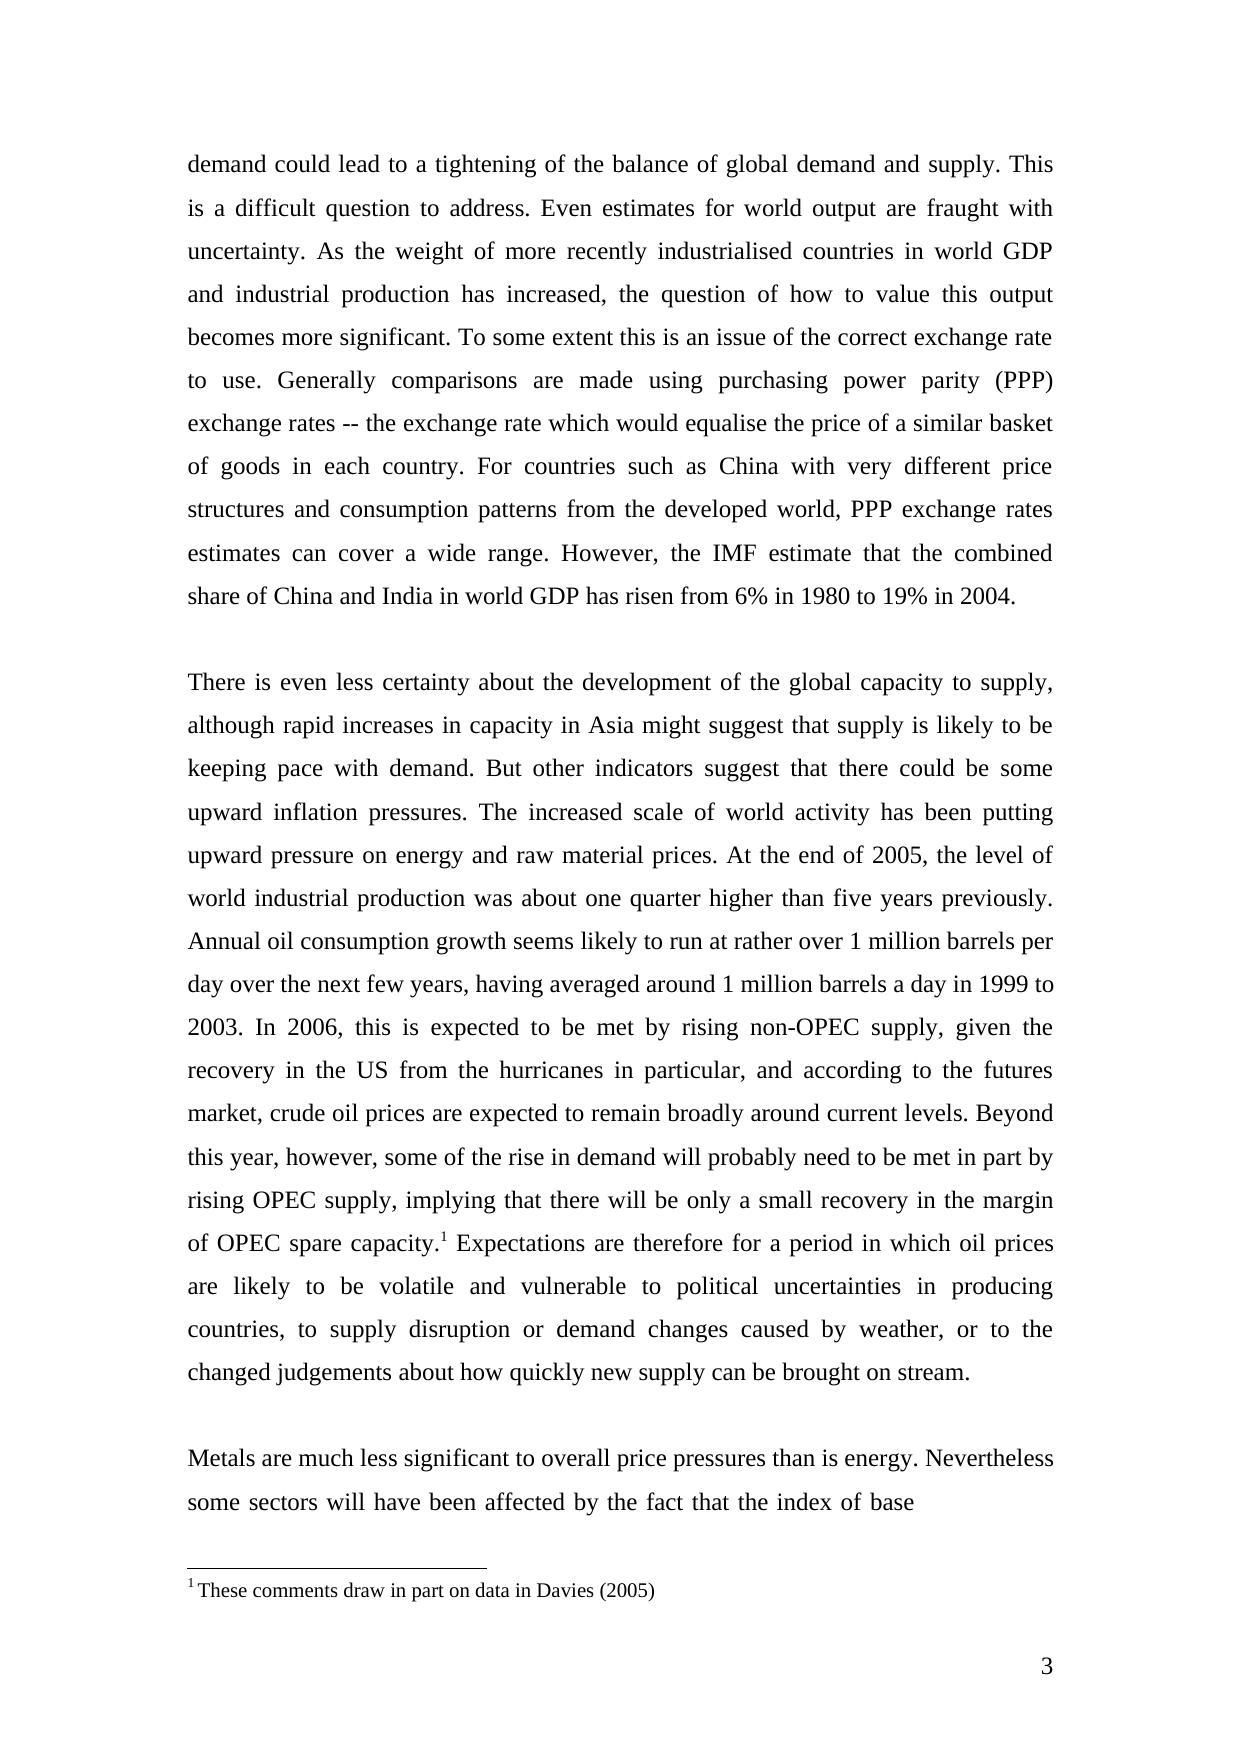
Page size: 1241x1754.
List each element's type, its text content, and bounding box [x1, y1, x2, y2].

text There is even less certainty about the development of the global capacity to supply, although rapid increases in capacity in Asia might suggest that supply is likely to be keeping pace with demand. But other indicators suggest that there could be some upward inflation pressures. The increased scale of world activity has been putting upward pressure on energy and raw material prices. At the end of 2005, the level of world industrial production was about one quarter higher than five years previously. Annual oil consumption growth seems likely to run at rather over 1 million barrels per day over the next few years, having averaged around 1 million barrels a day in 1999 to 2003. In 2006, this is expected to be met by rising non-OPEC supply, given the recovery in the US from the hurricanes in particular, and according to the futures market, crude oil prices are expected to remain broadly around current levels. Beyond this year, however, some of the rise in demand will probably need to be met in part by rising OPEC supply, implying that there will be only a small recovery in the margin of OPEC spare capacity.1 Expectations are therefore for a period in which oil prices are likely to be volatile and vulnerable to political uncertainties in producing countries, to supply disruption or demand changes caused by weather, or to the changed judgements about how quickly new supply can be brought on stream. [187, 667, 1054, 1386]
text Metals are much less significant to overall price pressures than is energy. Nevertheless some sectors will have been affected by the fact that the index of base [187, 1443, 1054, 1515]
text 1 These comments draw in part on data in Davies (2005) [187, 1569, 1065, 1602]
text demand could lead to a tightening of the balance of global demand and supply. This is a difficult question to address. Even estimates for world output are fraught with uncertainty. As the weight of more recently industrialised countries in world GDP and industrial production has increased, the question of how to value this output becomes more significant. To some extent this is an issue of the correct exchange rate to use. Generally comparisons are made using purchasing power parity (PPP) exchange rates -- the exchange rate which would equalise the price of a similar basket of goods in each country. For countries such as China with very different price structures and consumption patterns from the developed world, PPP exchange rates estimates can cover a wide range. However, the IMF estimate that the combined share of China and India in world GDP has risen from 6% in 1980 to 19% in 2004. [187, 149, 1054, 609]
